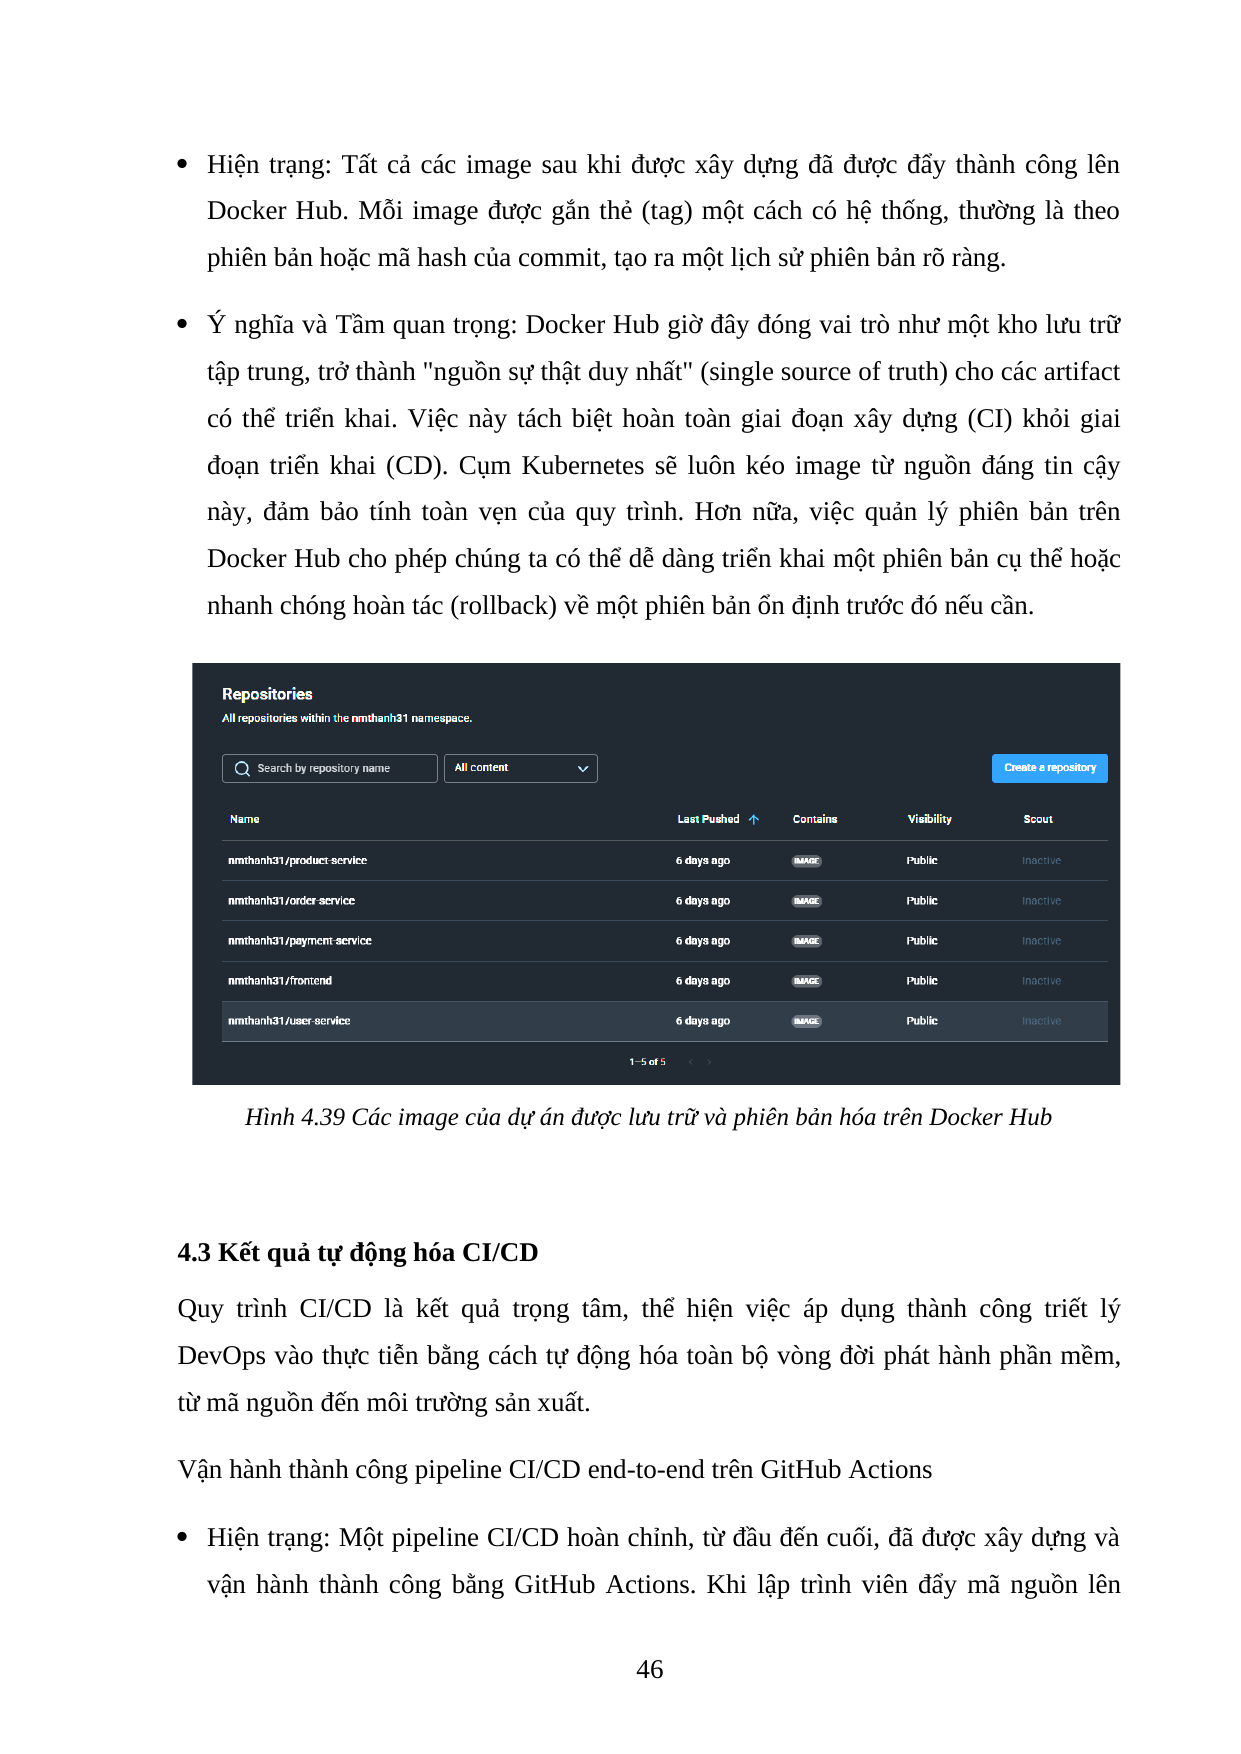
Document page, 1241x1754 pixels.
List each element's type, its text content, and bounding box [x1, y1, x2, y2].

text Quy trình CI/CD là kết quả trọng tâm, thể hiện việc áp dụng thành công triết lý DevOps vào thực tiễn bằng cách tự động hóa toàn bộ vòng đời phát hành phần mềm, từ mã nguồn đến môi trường sản xuất. [177, 1293, 1122, 1417]
picture [192, 663, 1121, 1085]
text Hiện trạng: Tất cả các image sau khi được xây dựng đã được đẩy thành công lên Docker Hub. Mỗi image được gắn thẻ (tag) một cách có hệ thống, thường là theo phiên bản hoặc mã hash của commit, tạo ra một lịch sử phiên bản rõ ràng. [177, 148, 1122, 272]
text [177, 1521, 1122, 1599]
text Vận hành thành công pipeline CI/CD end-to-end trên GitHub Actions [177, 1453, 1122, 1484]
text Ý nghĩa và Tầm quan trọng: Docker Hub giờ đây đóng vai trò như một kho lưu trữ tập trung, trở thành "nguồn sự thật duy nhất" (single source of truth) cho các artifact có thể triển khai. Việc này tách biệt hoàn toàn giai đoạn xây dựng (CI) khỏi giai đoạn triển khai (CD). Cụm Kubernetes sẽ luôn kéo image từ nguồn đáng tin cậy này, đảm bảo tính toàn vẹn của quy trình. Hơn nữa, việc quản lý phiên bản trên Docker Hub cho phép chúng ta có thể dễ dàng triển khai một phiên bản cụ thể hoặc nhanh chóng hoàn tác (rollback) về một phiên bản ổn định trước đó nếu cần. [177, 309, 1122, 620]
subtitle Kết quả tự động hóa CI/CD [177, 1236, 1122, 1268]
